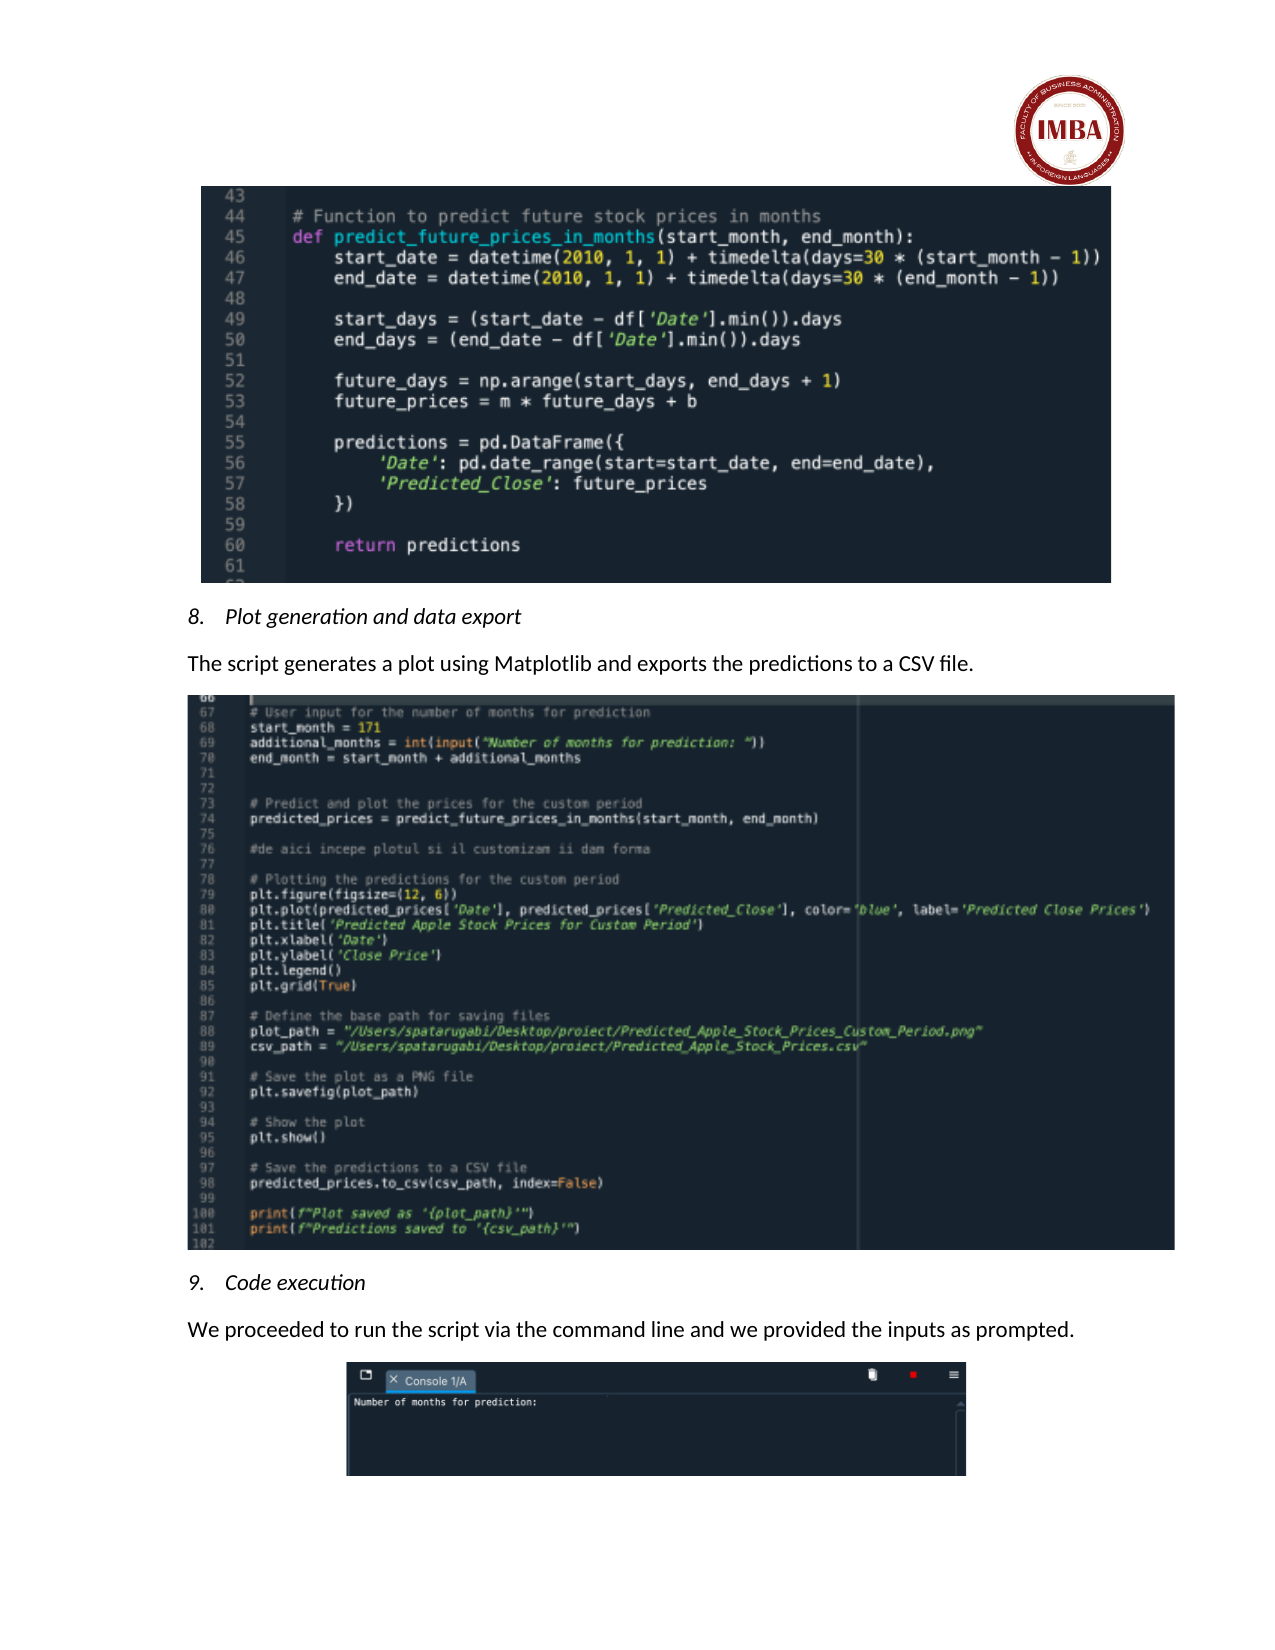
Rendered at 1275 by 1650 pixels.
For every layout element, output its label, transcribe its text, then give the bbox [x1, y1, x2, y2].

text We proceeded to run the script via the command line and we provided the inputs as prompted. [150, 1315, 1125, 1343]
picture [187, 695, 1175, 1250]
list Plot generation and data export [187, 602, 1125, 630]
list Code execution [187, 1268, 1125, 1296]
text The script generates a plot using Matplotlib and exports the predictions to a CSV file. [187, 649, 1125, 677]
picture [201, 75, 1125, 583]
picture [346, 1362, 967, 1476]
